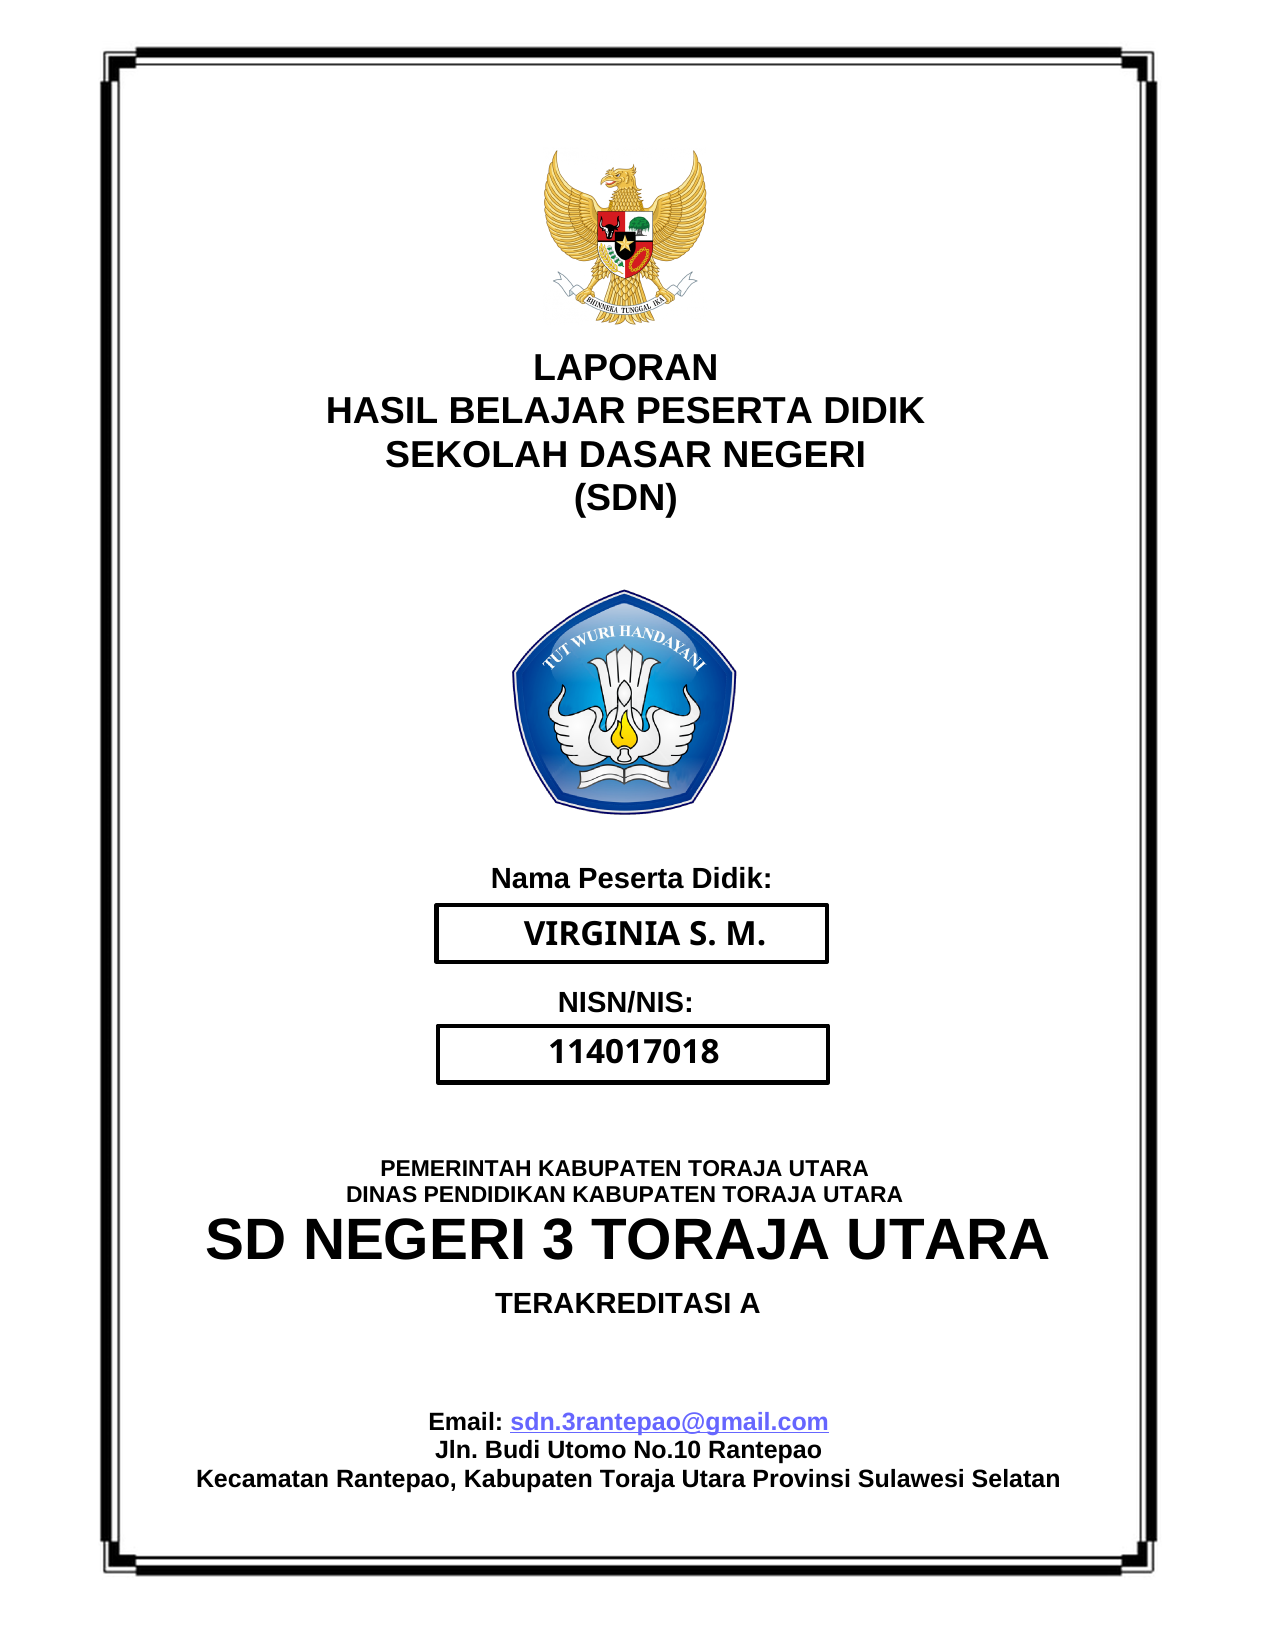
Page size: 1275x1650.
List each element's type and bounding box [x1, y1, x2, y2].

picture [98, 41, 1162, 1580]
